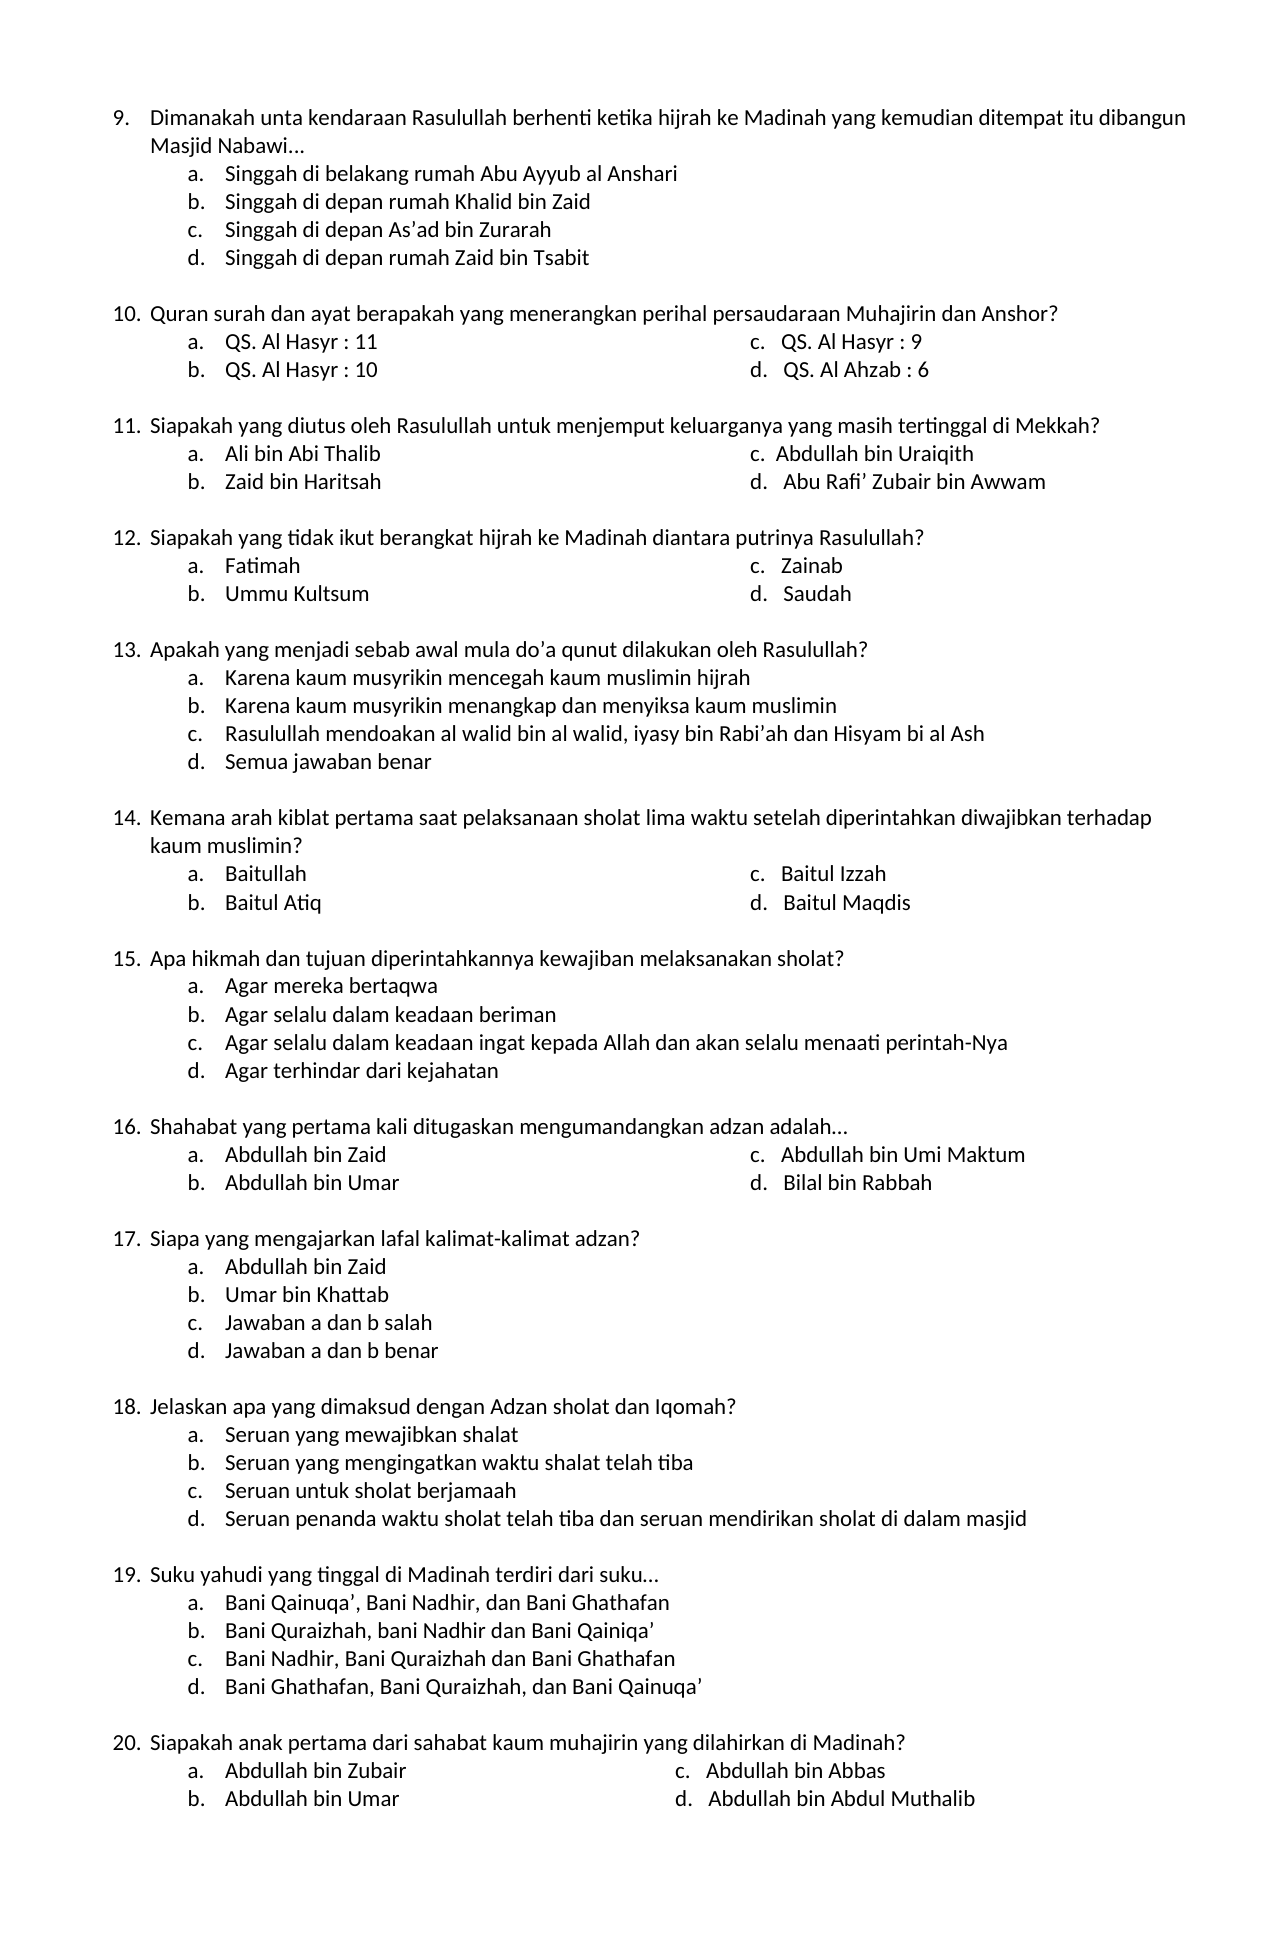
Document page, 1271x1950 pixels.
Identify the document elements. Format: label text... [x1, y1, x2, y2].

list Dimanakah unta kendaraan Rasulullah berhenti ketika hijrah ke Madinah yang kemudian ditempat itu dibangun Masjid Nabawi... [112, 103, 1196, 159]
list Singgah di depan rumah Zaid bin Tsabit [187, 243, 1196, 271]
list Karena kaum musyrikin menangkap dan menyiksa kaum muslimin [187, 691, 1196, 719]
list Siapa yang mengajarkan lafal kalimat-kalimat adzan? [112, 1224, 1196, 1252]
list Ali bin Abi Thalib c. Abdullah bin Uraiqith [187, 439, 1196, 467]
list Singgah di depan rumah Khalid bin Zaid [187, 187, 1196, 215]
list Zaid bin Haritsah d. Abu Rafi’ Zubair bin Awwam [187, 467, 1196, 495]
list Agar terhindar dari kejahatan [187, 1056, 1196, 1084]
list QS. Al Hasyr : 10 d. QS. Al Ahzab : 6 [187, 355, 1196, 383]
list Semua jawaban benar [187, 747, 1196, 776]
list Singgah di belakang rumah Abu Ayyub al Anshari [187, 159, 1196, 187]
list Bani Qainuqa’, Bani Nadhir, dan Bani Ghathafan [187, 1588, 1196, 1616]
list Abdullah bin Zaid c. Abdullah bin Umi Maktum [187, 1140, 1196, 1168]
list Seruan yang mewajibkan shalat [187, 1420, 1196, 1448]
list Agar selalu dalam keadaan beriman [187, 1000, 1196, 1028]
list Apa hikmah dan tujuan diperintahkannya kewajiban melaksanakan sholat? [112, 944, 1196, 972]
list Siapakah yang tidak ikut berangkat hijrah ke Madinah diantara putrinya Rasulullah? [112, 523, 1196, 551]
list Fatimah c. Zainab [187, 551, 1196, 579]
list Abdullah bin Umar d. Bilal bin Rabbah [187, 1168, 1196, 1196]
list Suku yahudi yang tinggal di Madinah terdiri dari suku… [112, 1560, 1196, 1588]
list Ummu Kultsum d. Saudah [187, 579, 1196, 607]
list Agar selalu dalam keadaan ingat kepada Allah dan akan selalu menaati perintah-Nya [187, 1028, 1196, 1056]
list Jelaskan apa yang dimaksud dengan Adzan sholat dan Iqomah? [112, 1392, 1196, 1420]
list Singgah di depan As’ad bin Zurarah [187, 215, 1196, 243]
list Quran surah dan ayat berapakah yang menerangkan perihal persaudaraan Muhajirin dan Anshor? [112, 299, 1196, 327]
list Bani Quraizhah, bani Nadhir dan Bani Qainiqa’ [187, 1616, 1196, 1644]
list Shahabat yang pertama kali ditugaskan mengumandangkan adzan adalah… [112, 1112, 1196, 1140]
list Baitul Atiq d. Baitul Maqdis [187, 888, 1196, 916]
list Siapakah anak pertama dari sahabat kaum muhajirin yang dilahirkan di Madinah? [112, 1728, 1196, 1756]
list Abdullah bin Zubair c. Abdullah bin Abbas [187, 1756, 1196, 1784]
list Jawaban a dan b benar [187, 1336, 1196, 1364]
list Agar mereka bertaqwa [187, 972, 1196, 1000]
list Abdullah bin Umar d. Abdullah bin Abdul Muthalib [187, 1784, 1196, 1812]
list Siapakah yang diutus oleh Rasulullah untuk menjemput keluarganya yang masih tertinggal di Mekkah? [112, 411, 1196, 439]
list Karena kaum musyrikin mencegah kaum muslimin hijrah [187, 663, 1196, 691]
list Kemana arah kiblat pertama saat pelaksanaan sholat lima waktu setelah diperintahkan diwajibkan terhadap kaum muslimin? [112, 803, 1196, 859]
list QS. Al Hasyr : 11 c. QS. Al Hasyr : 9 [187, 327, 1196, 355]
list Seruan yang mengingatkan waktu shalat telah tiba [187, 1448, 1196, 1476]
list Baitullah c. Baitul Izzah [187, 859, 1196, 888]
list Seruan untuk sholat berjamaah [187, 1476, 1196, 1504]
list Bani Ghathafan, Bani Quraizhah, dan Bani Qainuqa’ [187, 1672, 1196, 1700]
list Rasulullah mendoakan al walid bin al walid, iyasy bin Rabi’ah dan Hisyam bi al Ash [187, 719, 1196, 747]
list Jawaban a dan b salah [187, 1308, 1196, 1336]
list Abdullah bin Zaid [187, 1252, 1196, 1280]
list Seruan penanda waktu sholat telah tiba dan seruan mendirikan sholat di dalam masjid [187, 1504, 1196, 1532]
list Bani Nadhir, Bani Quraizhah dan Bani Ghathafan [187, 1644, 1196, 1672]
list Umar bin Khattab [187, 1280, 1196, 1308]
list Apakah yang menjadi sebab awal mula do’a qunut dilakukan oleh Rasulullah? [112, 635, 1196, 663]
